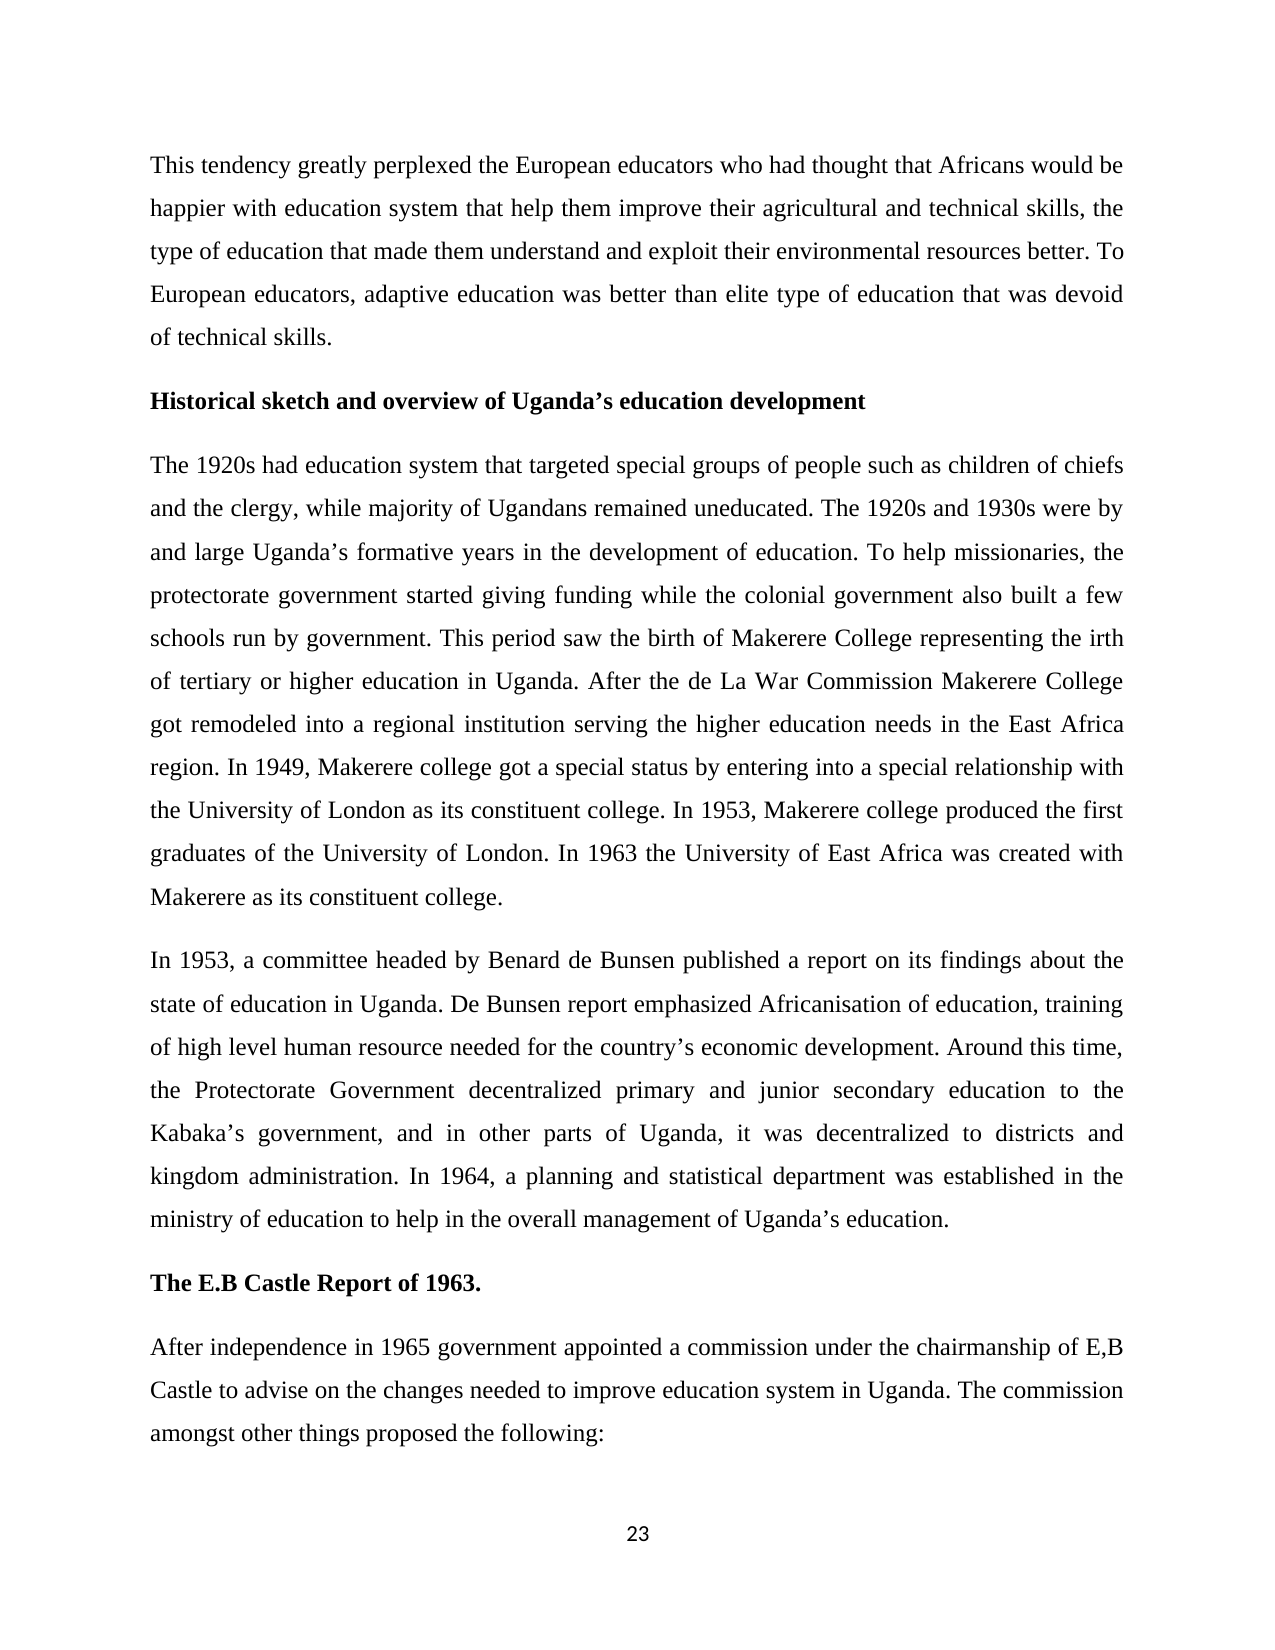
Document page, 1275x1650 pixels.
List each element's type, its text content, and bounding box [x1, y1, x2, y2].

text Historical sketch and overview of Uganda’s education development [150, 386, 1125, 415]
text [150, 150, 1125, 351]
text After independence in 1965 government appointed a commission under the chairmanship of E,B Castle to advise on the changes needed to improve education system in Uganda. The commission amongst other things proposed the following: [150, 1332, 1125, 1447]
text The E.B Castle Report of 1963. [150, 1268, 1125, 1297]
text In 1953, a committee headed by Benard de Bunsen published a report on its findings about the state of education in Uganda. De Bunsen report emphasized Africanisation of education, training of high level human resource needed for the country’s economic development. Around this time, the Protectorate Government decentralized primary and junior secondary education to the Kabaka’s government, and in other parts of Uganda, it was decentralized to districts and kingdom administration. In 1964, a planning and statistical department was established in the ministry of education to help in the overall management of Uganda’s education. [150, 946, 1125, 1233]
text The 1920s had education system that targeted special groups of people such as children of chiefs and the clergy, while majority of Ugandans remained uneducated. The 1920s and 1930s were by and large Uganda’s formative years in the development of education. To help missionaries, the protectorate government started giving funding while the colonial government also built a few schools run by government. This period saw the birth of Makerere College representing the irth of tertiary or higher education in Uganda. After the de La War Commission Makerere College got remodeled into a regional institution serving the higher education needs in the East Africa region. In 1949, Makerere college got a special status by entering into a special relationship with the University of London as its constituent college. In 1953, Makerere college produced the first graduates of the University of London. In 1963 the University of East Africa was created with Makerere as its constituent college. [150, 450, 1125, 910]
